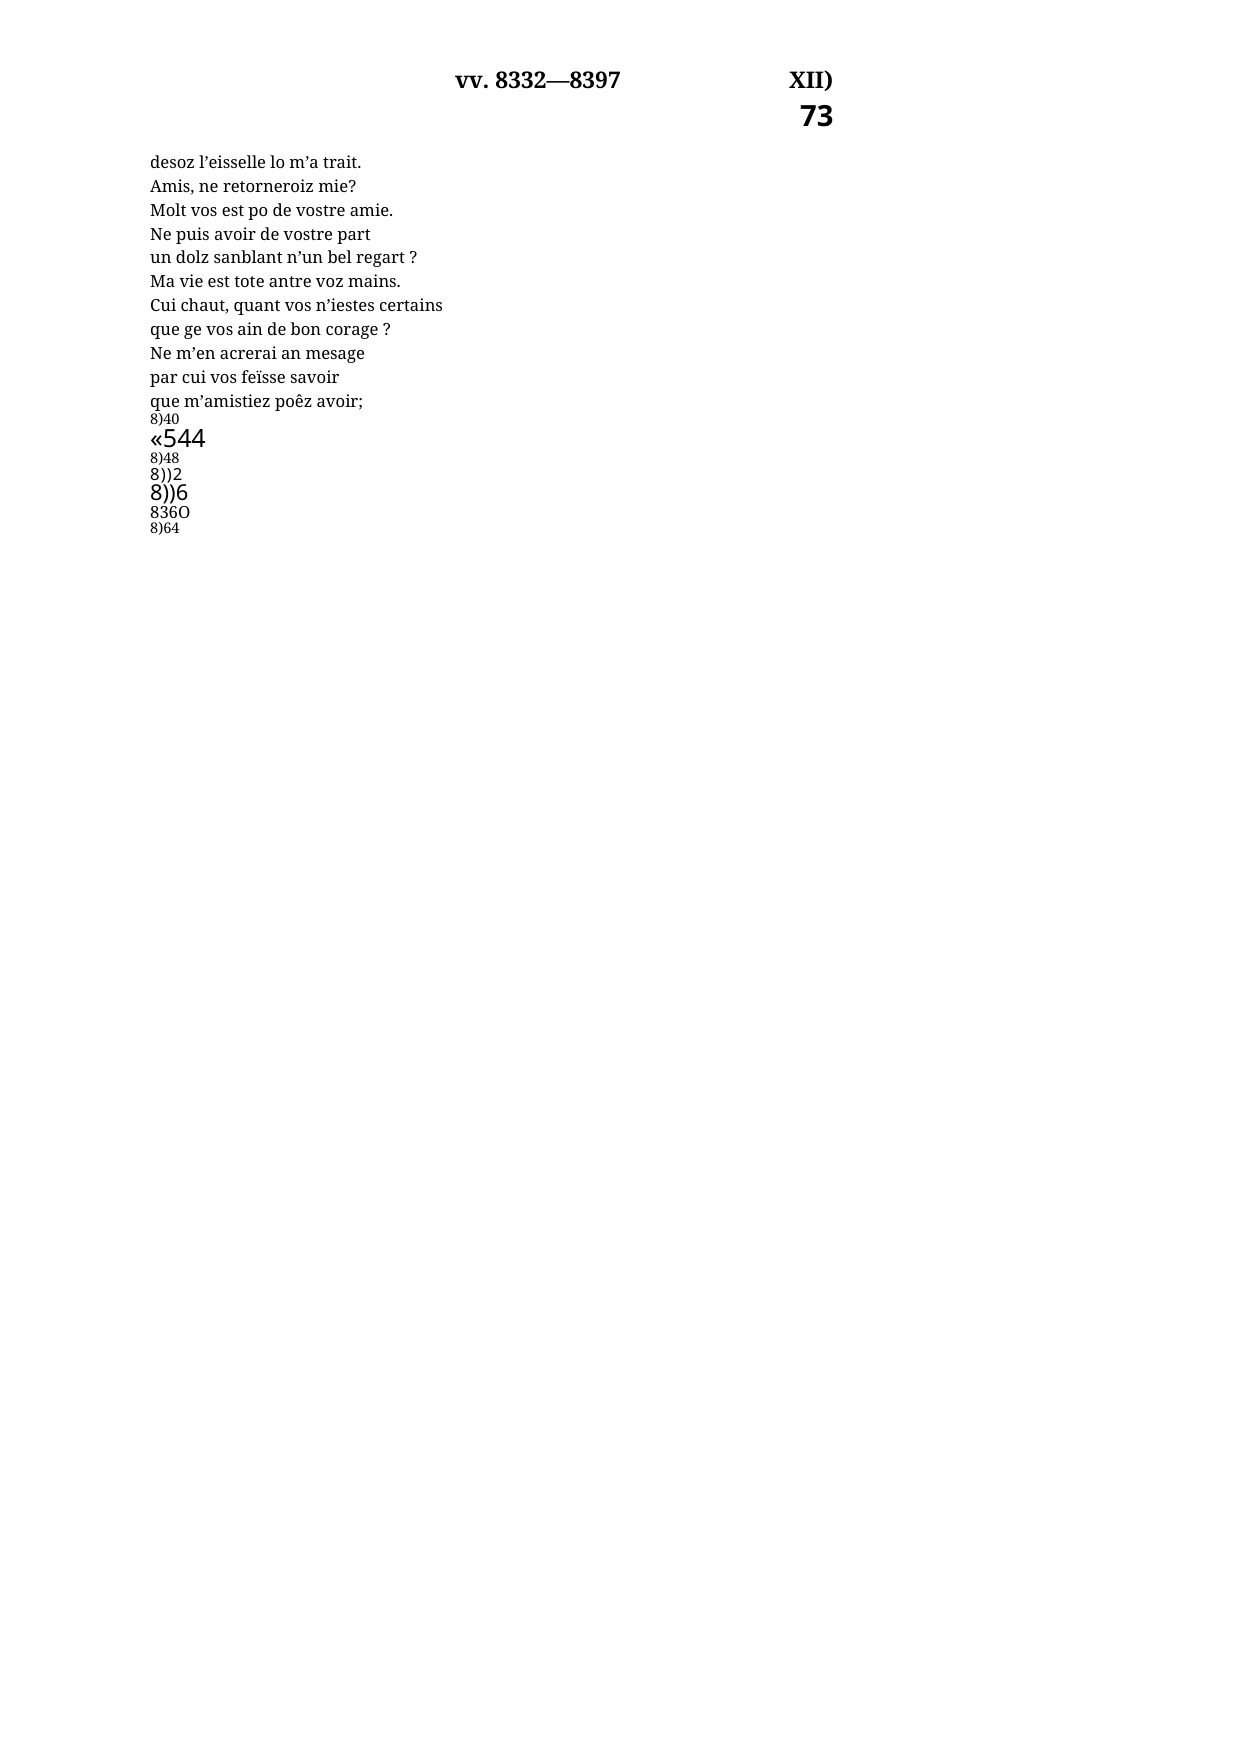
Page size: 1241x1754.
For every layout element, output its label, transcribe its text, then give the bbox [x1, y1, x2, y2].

text 8)48 [150, 452, 1090, 467]
text Ne m’en acrerai an mesage par cui vos feïsse savoir que m’amistiez poêz avoir; [150, 341, 1090, 412]
text 8)40 [150, 412, 1090, 427]
text Ma vie est tote antre voz mains. [150, 269, 1090, 293]
text Amis, ne retorneroiz mie? [150, 173, 1090, 197]
text «544 [150, 427, 1090, 452]
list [150, 149, 1090, 173]
text 8)64 [150, 522, 1090, 536]
text 836O [150, 505, 1090, 522]
text 8))6 [150, 483, 1090, 505]
text Ne puis avoir de vostre part un dolz sanblant n’un bel regart ? [150, 221, 1090, 269]
text 8))2 [150, 467, 1090, 483]
text Cui chaut, quant vos n’iestes certains que ge vos ain de bon corage ? [150, 293, 1090, 341]
text Molt vos est po de vostre amie. [150, 197, 1090, 221]
